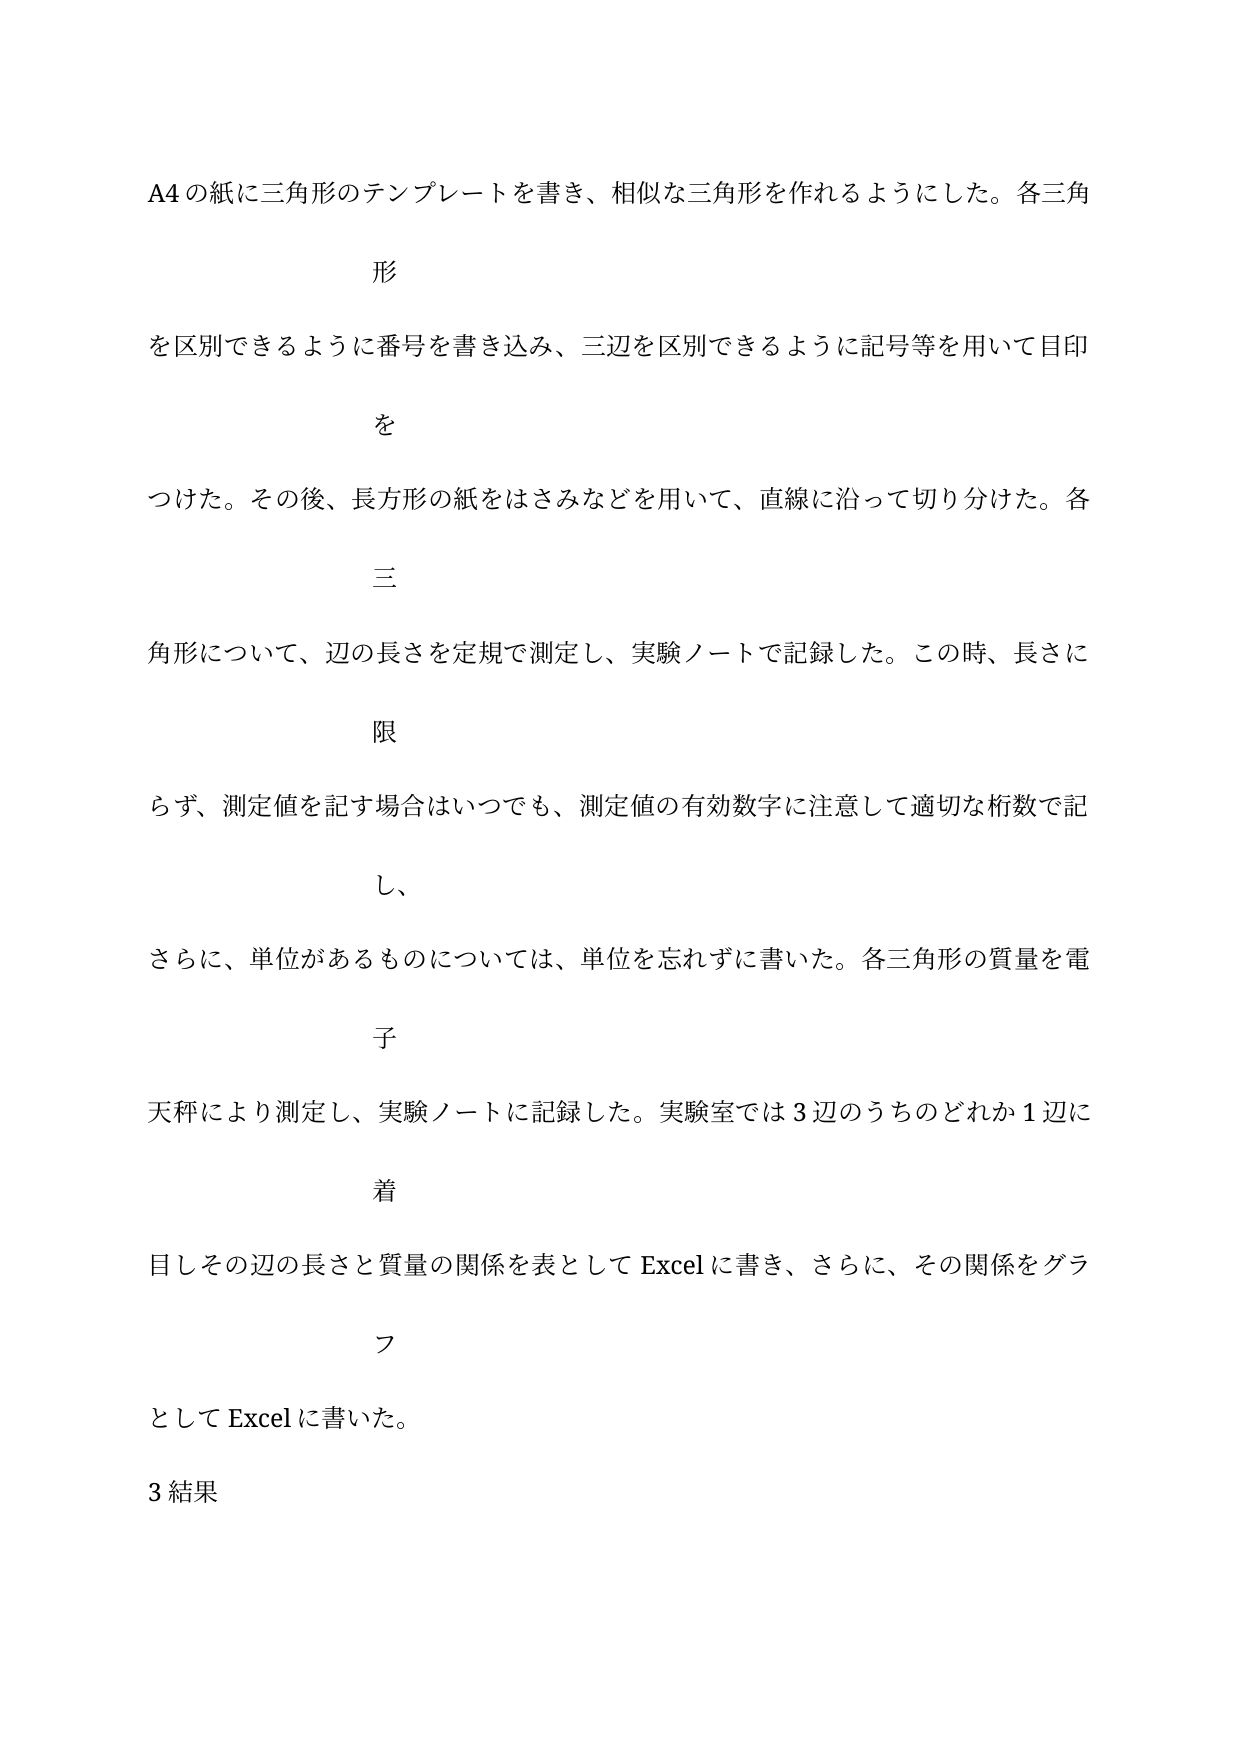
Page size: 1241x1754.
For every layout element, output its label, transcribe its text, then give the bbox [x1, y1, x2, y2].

text 3 結果 [148, 1457, 1092, 1525]
text を区別できるように番号を書き込み、三辺を区別できるように記号等を用いて目印を [148, 311, 1092, 458]
text としてExcelに書いた。 [148, 1382, 1092, 1451]
text らず、測定値を記す場合はいつでも、測定値の有効数字に注意して適切な桁数で記し、 [148, 770, 1092, 918]
text 角形について、辺の長さを定規で測定し、実験ノートで記録した。この時、長さに限 [148, 617, 1092, 765]
text 天秤により測定し、実験ノートに記録した。実験室では3辺のうちのどれか1辺に着 [148, 1076, 1092, 1224]
text さらに、単位があるものについては、単位を忘れずに書いた。各三角形の質量を電子 [148, 923, 1092, 1071]
text つけた。その後、長方形の紙をはさみなどを用いて、直線に沿って切り分けた。各三 [148, 464, 1092, 612]
text 目しその辺の長さと質量の関係を表としてExcelに書き、さらに、その関係をグラフ [148, 1229, 1092, 1377]
text A4の紙に三角形のテンプレートを書き、相似な三角形を作れるようにした。各三角形 [148, 157, 1092, 305]
